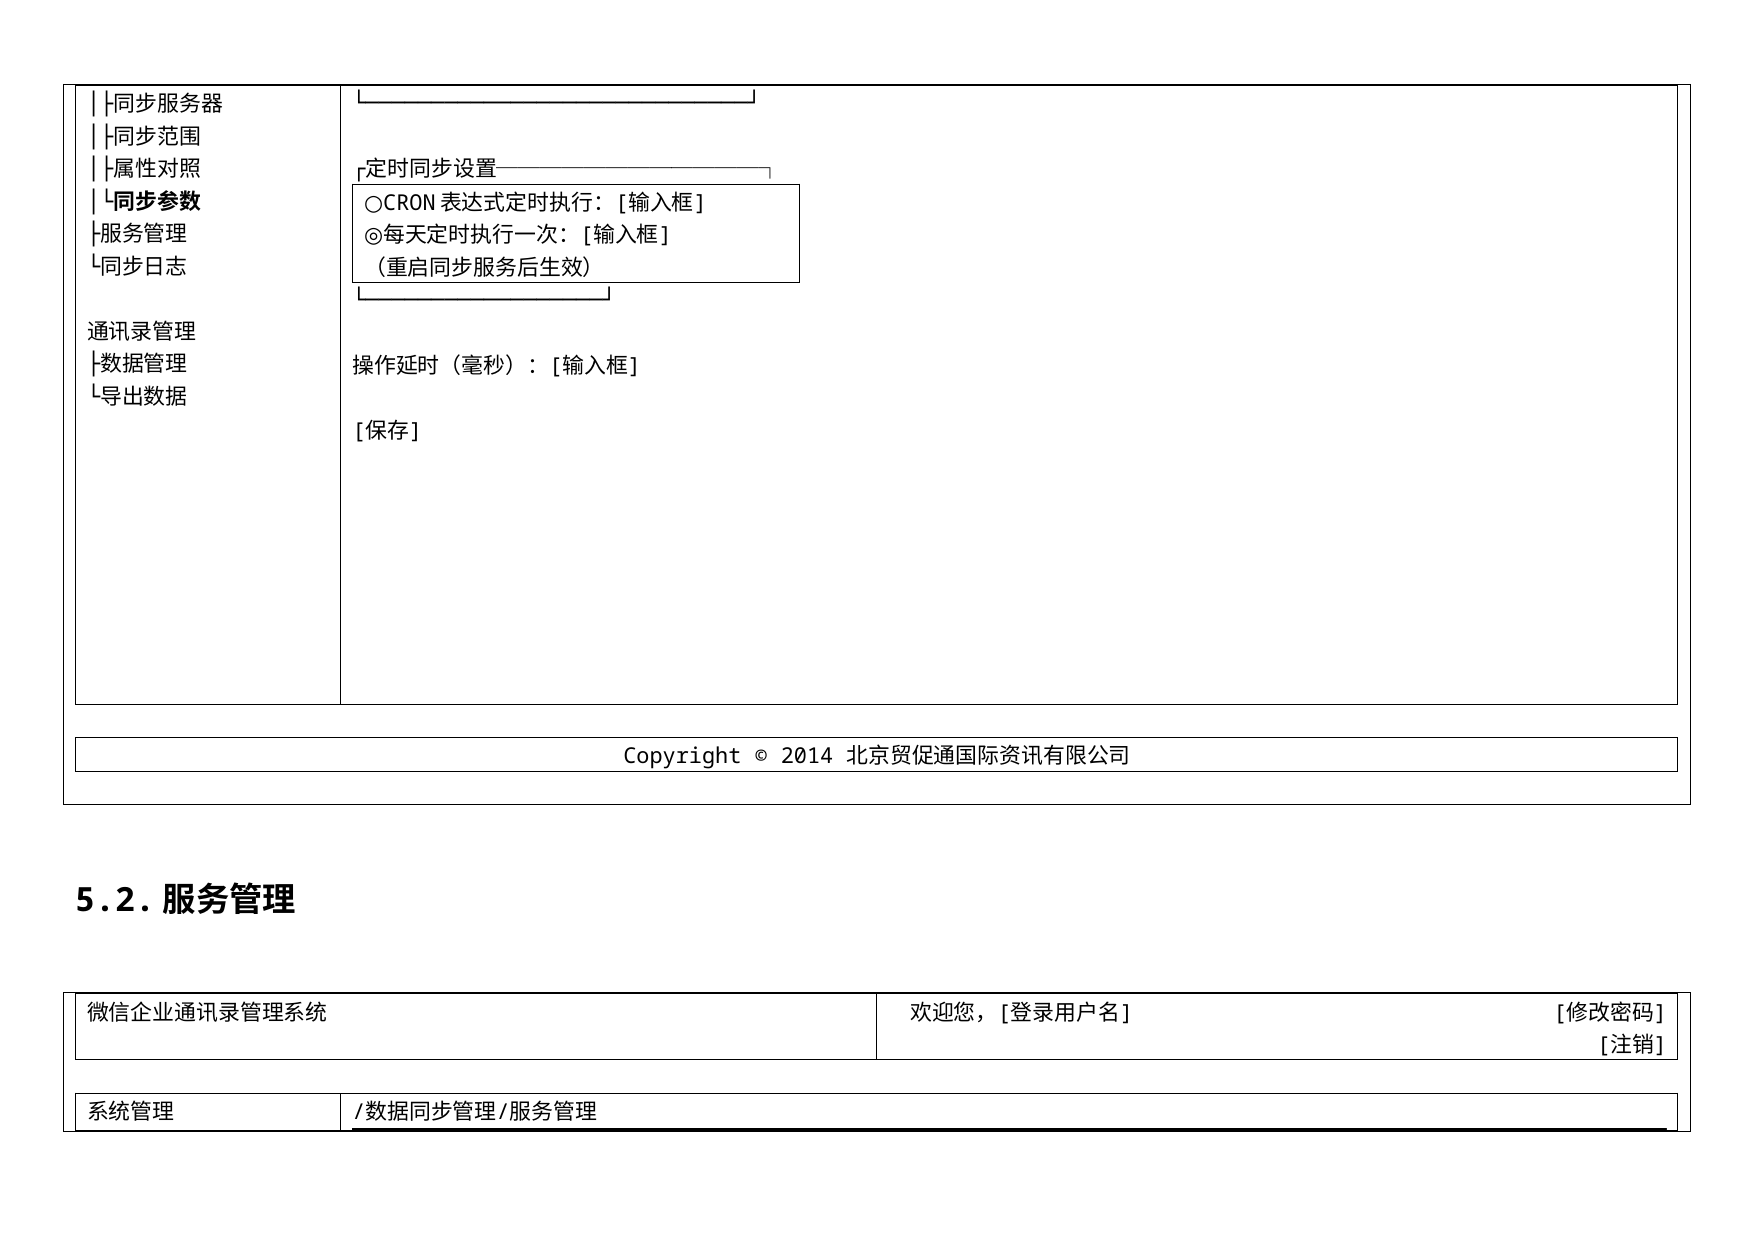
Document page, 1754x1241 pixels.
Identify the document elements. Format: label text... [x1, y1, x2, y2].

table_header [64, 85, 1690, 804]
table_header [64, 993, 1690, 1131]
subtitle 服务管理 [75, 865, 1679, 930]
